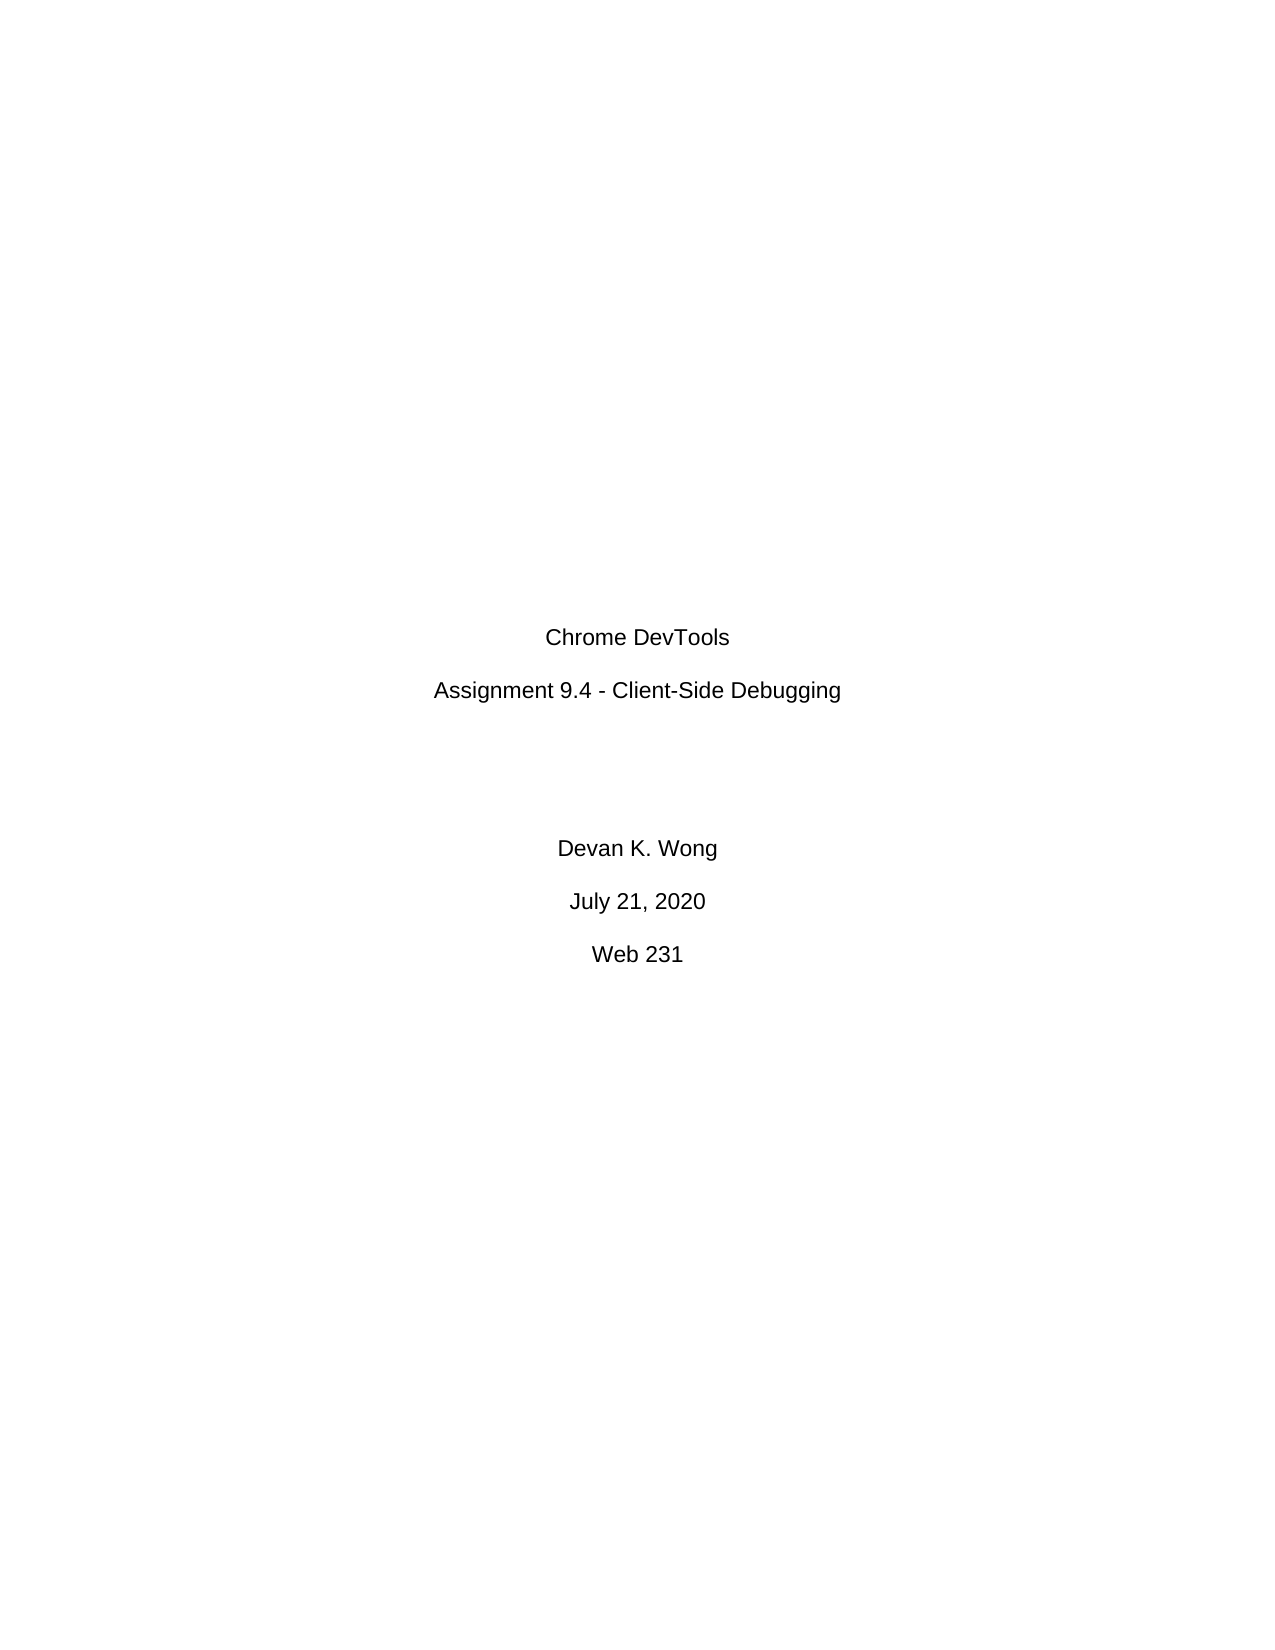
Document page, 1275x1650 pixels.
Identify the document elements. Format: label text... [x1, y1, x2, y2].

text July 21, 2020 [150, 888, 1125, 914]
text Assignment 9.4 - Client-Side Debugging [150, 677, 1125, 703]
text Chrome DevTools [150, 624, 1125, 651]
text Web 231 [150, 941, 1125, 967]
text Devan K. Wong [150, 835, 1125, 862]
